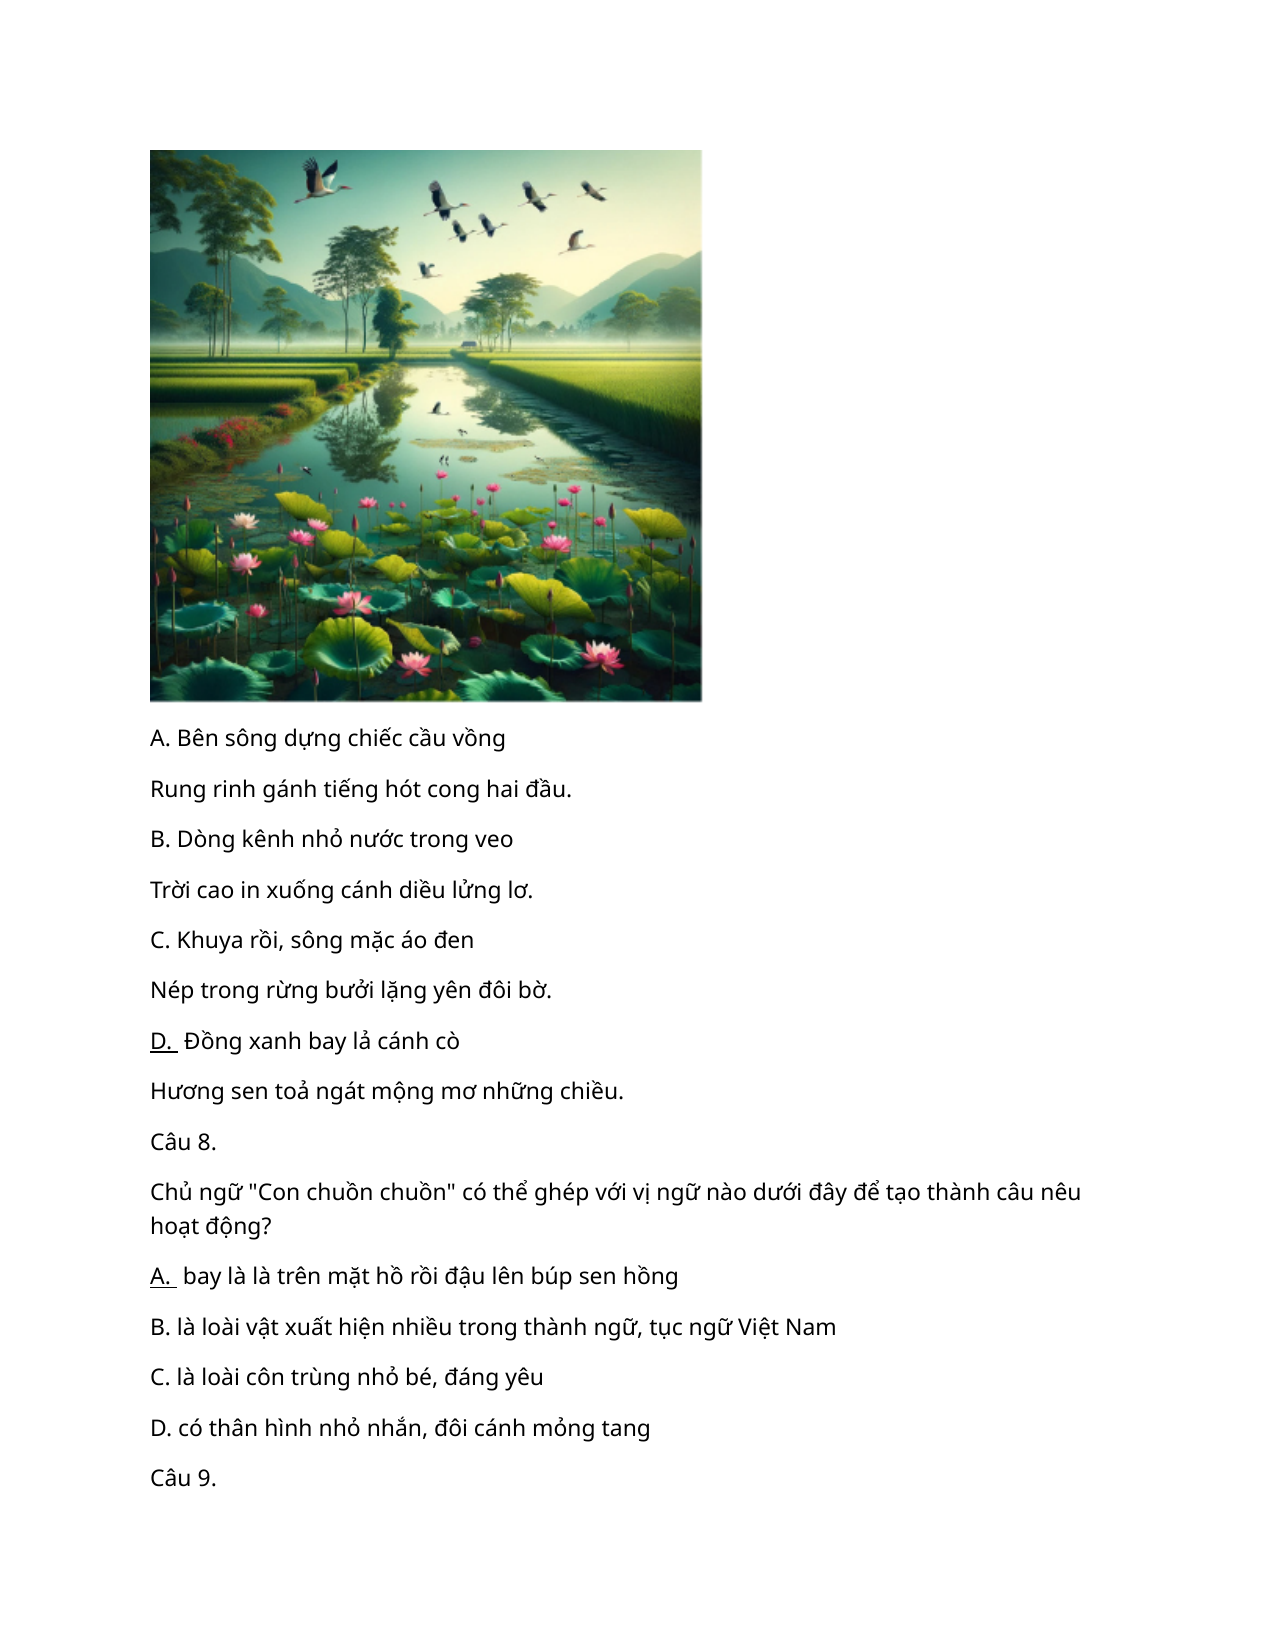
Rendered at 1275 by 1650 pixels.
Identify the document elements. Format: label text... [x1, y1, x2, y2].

text Chủ ngữ "Con chuồn chuồn" có thể ghép với vị ngữ nào dưới đây để tạo thành câu nêu hoạt động? [150, 1176, 1125, 1241]
text Nép trong rừng bưởi lặng yên đôi bờ. [150, 974, 1125, 1006]
text Câu 8. [150, 1126, 1125, 1157]
text Trời cao in xuống cánh diều lửng lơ. [150, 873, 1125, 905]
text Hương sen toả ngát mộng mơ những chiều. [150, 1075, 1125, 1106]
text Rung rinh gánh tiếng hót cong hai đầu. [150, 773, 1125, 804]
text D. có thân hình nhỏ nhắn, đôi cánh mỏng tang [150, 1411, 1125, 1443]
text C. Khuya rồi, sông mặc áo đen [150, 924, 1125, 955]
text A. bay là là trên mặt hồ rồi đậu lên búp sen hồng [150, 1260, 1125, 1291]
text B. Dòng kênh nhỏ nước trong veo [150, 823, 1125, 854]
picture [150, 150, 704, 704]
text D. Đồng xanh bay lả cánh cò [150, 1025, 1125, 1056]
text B. là loài vật xuất hiện nhiều trong thành ngữ, tục ngữ Việt Nam [150, 1311, 1125, 1342]
text A. Bên sông dựng chiếc cầu vồng [150, 722, 1125, 753]
text Câu 9. [150, 1462, 1125, 1493]
text C. là loài côn trùng nhỏ bé, đáng yêu [150, 1361, 1125, 1392]
